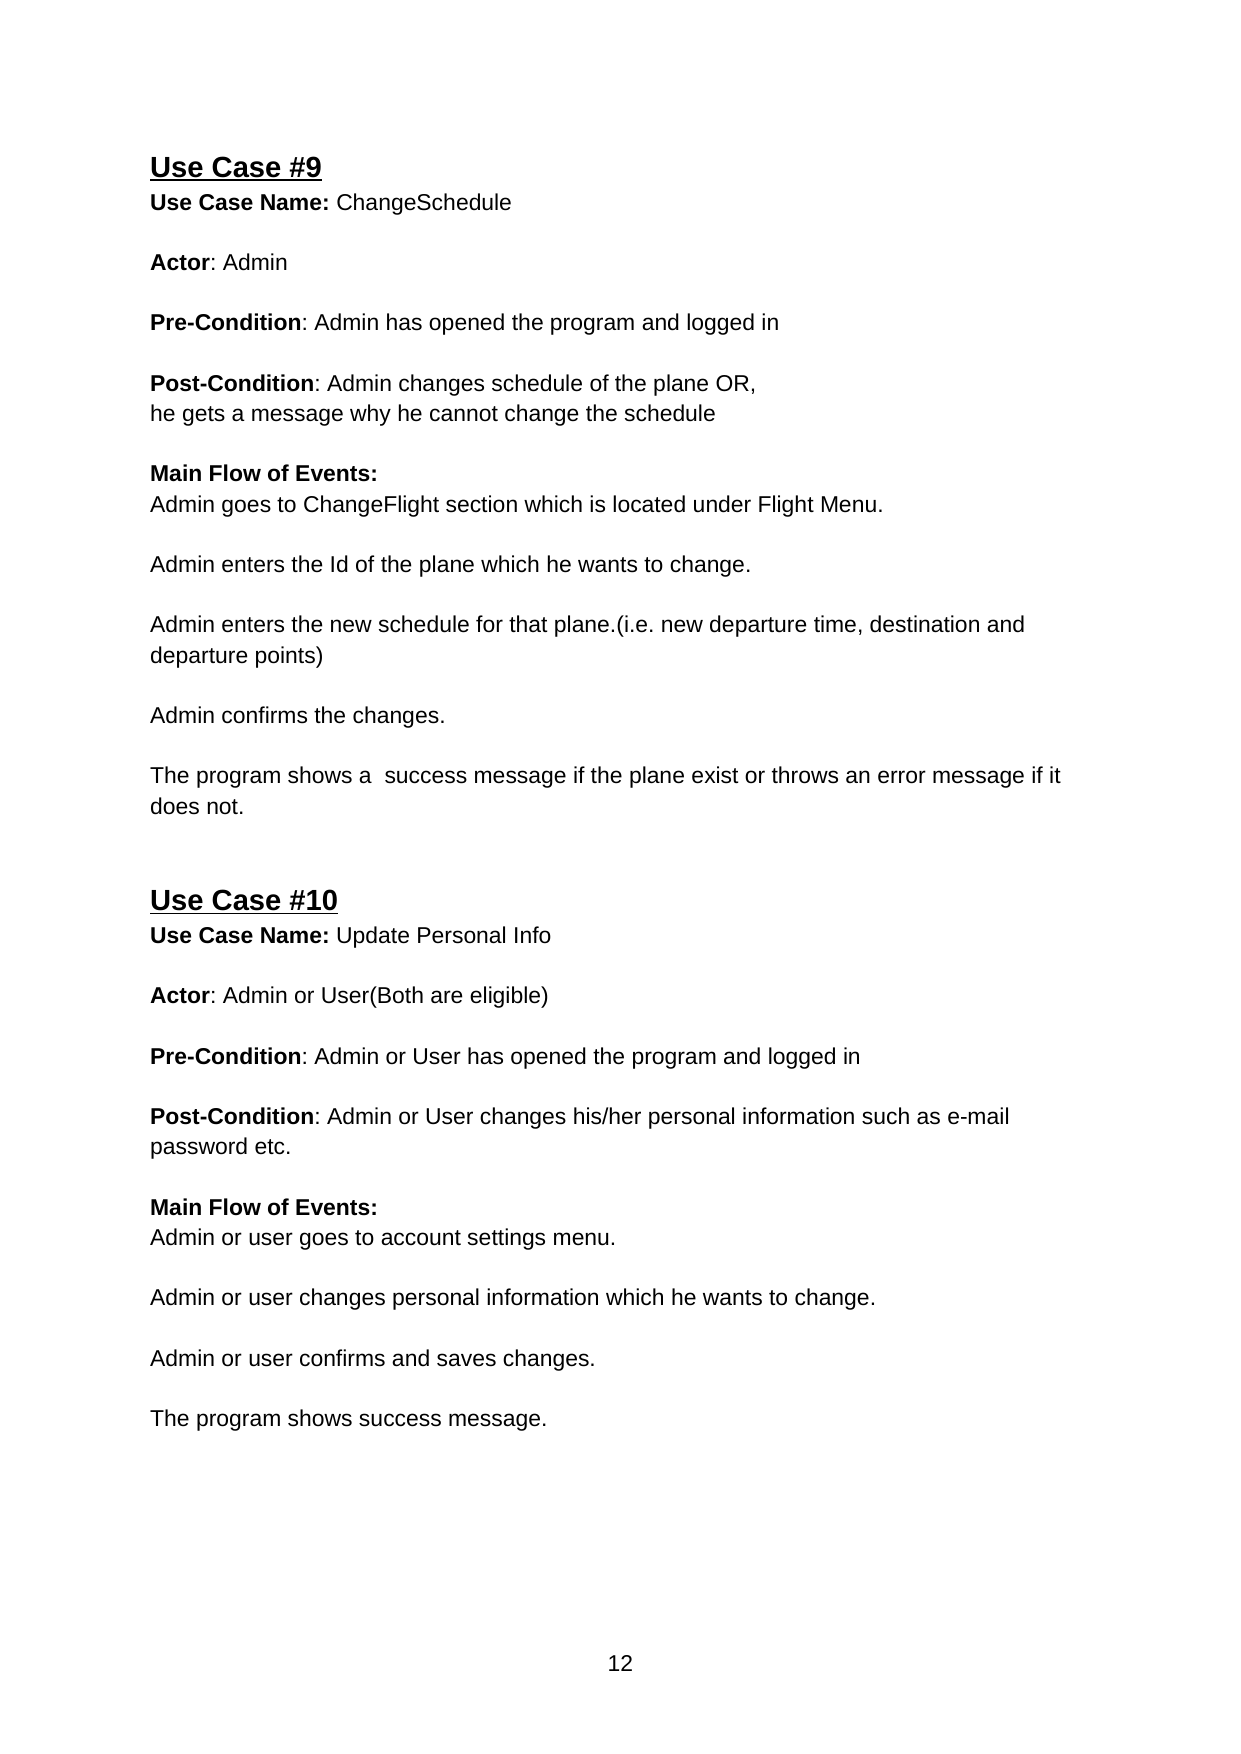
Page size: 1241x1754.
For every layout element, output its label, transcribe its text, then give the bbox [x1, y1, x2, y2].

text Actor: Admin or User(Both are eligible) [150, 982, 1090, 1009]
text he gets a message why he cannot change the schedule [150, 400, 1090, 426]
text The program shows success message. [150, 1405, 1090, 1432]
text Main Flow of Events: [150, 460, 1090, 487]
text Use Case Name: Update Personal Info [150, 922, 1090, 948]
text Admin confirms the changes. [150, 702, 1090, 728]
text Post-Condition: Admin or User changes his/her personal information such as e-mail password etc. [150, 1103, 1090, 1160]
text Admin or user goes to account settings menu. [150, 1224, 1090, 1250]
text Admin or user confirms and saves changes. [150, 1345, 1090, 1371]
text The program shows a success message if the plane exist or throws an error message if it does not. [150, 762, 1090, 819]
text Use Case #10 [150, 883, 1090, 917]
text Pre-Condition: Admin has opened the program and logged in [150, 309, 1090, 336]
text Admin enters the Id of the plane which he wants to change. [150, 551, 1090, 577]
text Use Case Name: ChangeSchedule [150, 188, 1090, 215]
text Admin enters the new schedule for that plane.(i.e. new departure time, destination and departure points) [150, 611, 1090, 668]
text Admin goes to ChangeFlight section which is located under Flight Menu. [150, 491, 1090, 517]
text Pre-Condition: Admin or User has opened the program and logged in [150, 1043, 1090, 1069]
text Post-Condition: Admin changes schedule of the plane OR, [150, 370, 1090, 396]
text Main Flow of Events: [150, 1194, 1090, 1220]
text Use Case #9 [150, 150, 1090, 183]
text Admin or user changes personal information which he wants to change. [150, 1284, 1090, 1311]
text Actor: Admin [150, 249, 1090, 275]
